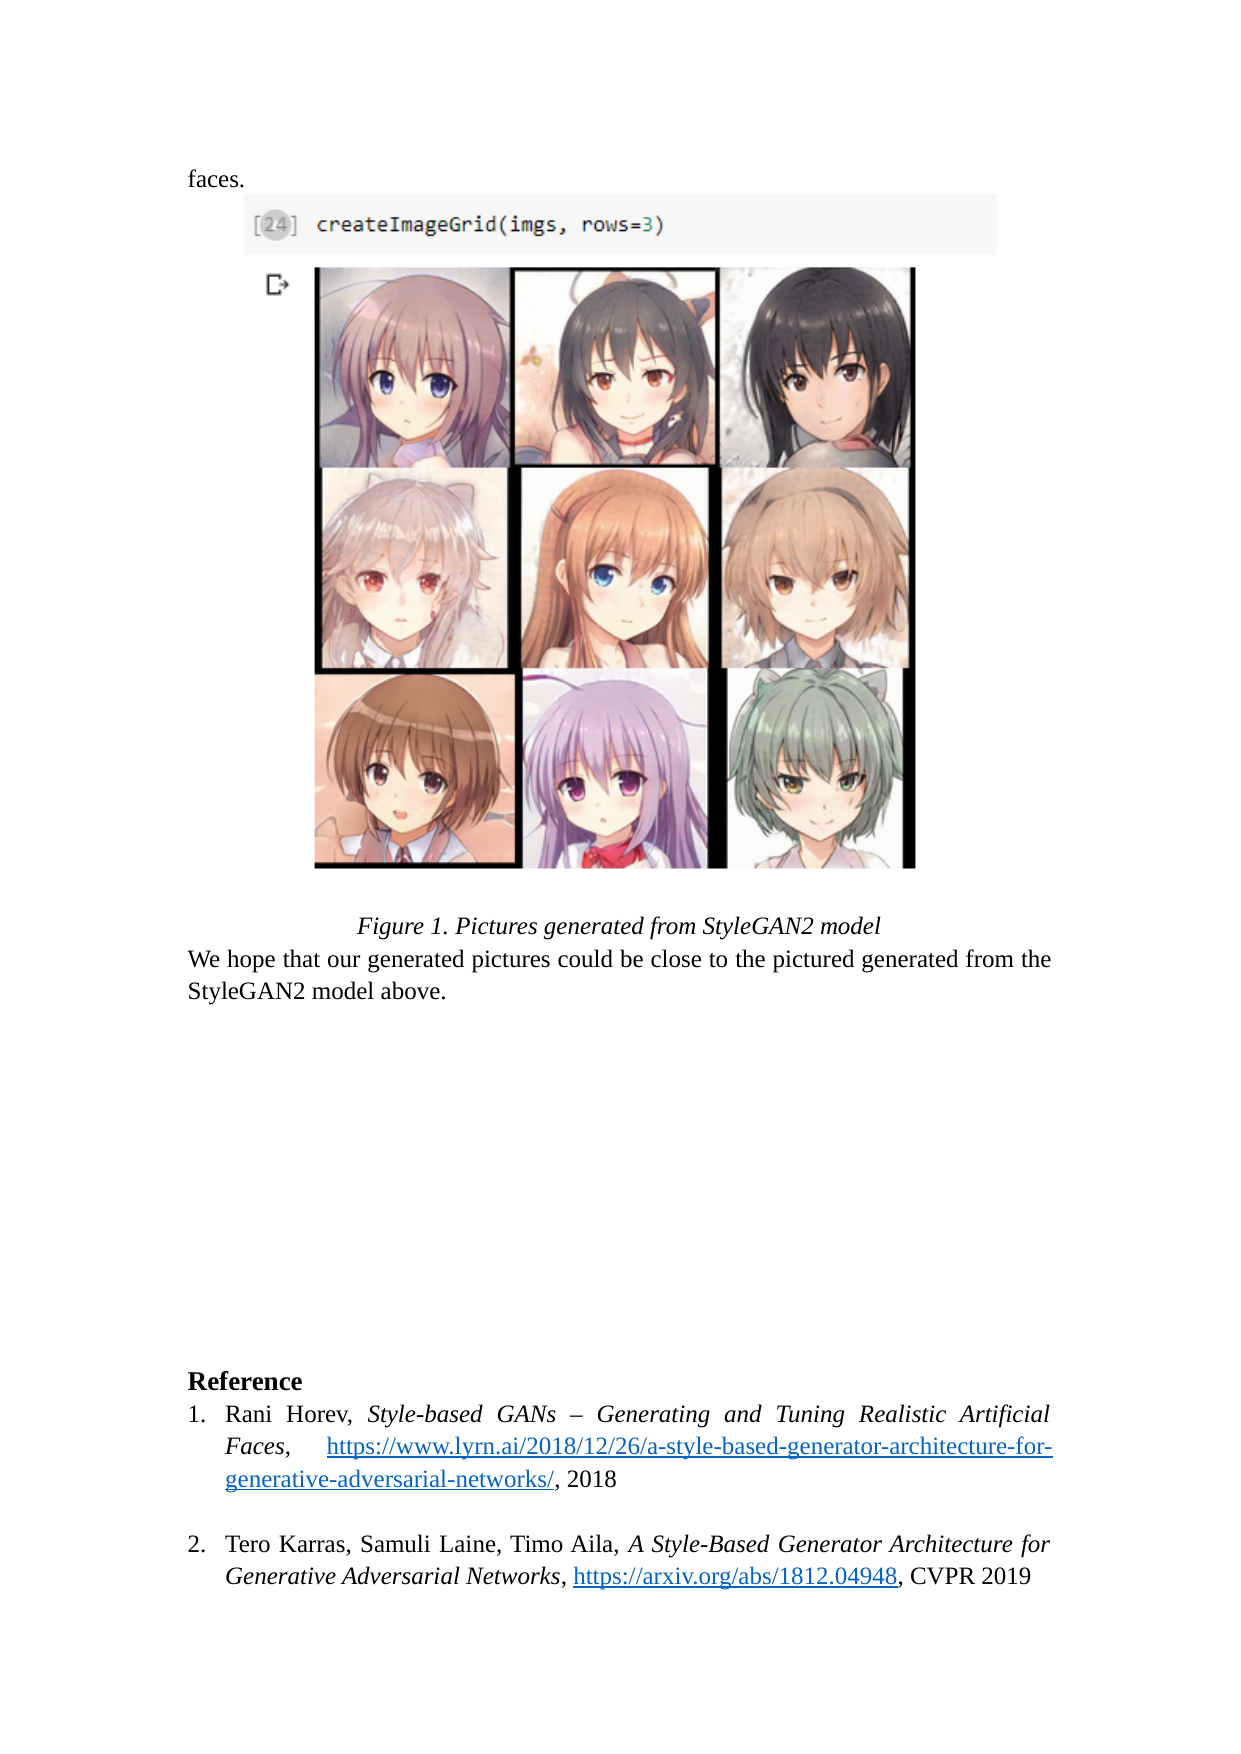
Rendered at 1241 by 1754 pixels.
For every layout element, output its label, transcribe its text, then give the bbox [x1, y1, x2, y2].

list Tero Karras, Samuli Laine, Timo Aila, A Style-Based Generator Architecture for Generative Adversarial Networks, https://arxiv.org/abs/1812.04948, CVPR 2019 [187, 1527, 1053, 1592]
text We hope that our generated pictures could be close to the pictured generated from the StyleGAN2 model above. [187, 942, 1053, 1007]
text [187, 162, 1053, 194]
text Figure 1. Pictures generated from StyleGAN2 model [187, 909, 1053, 942]
picture [243, 194, 997, 886]
text Reference [187, 1364, 1053, 1397]
list Rani Horev, Style-based GANs – Generating and Tuning Realistic Artificial Faces, https://www.lyrn.ai/2018/12/26/a-style-based-generator-architecture-for-generative-adversarial-networks/, 2018 [187, 1397, 1053, 1494]
